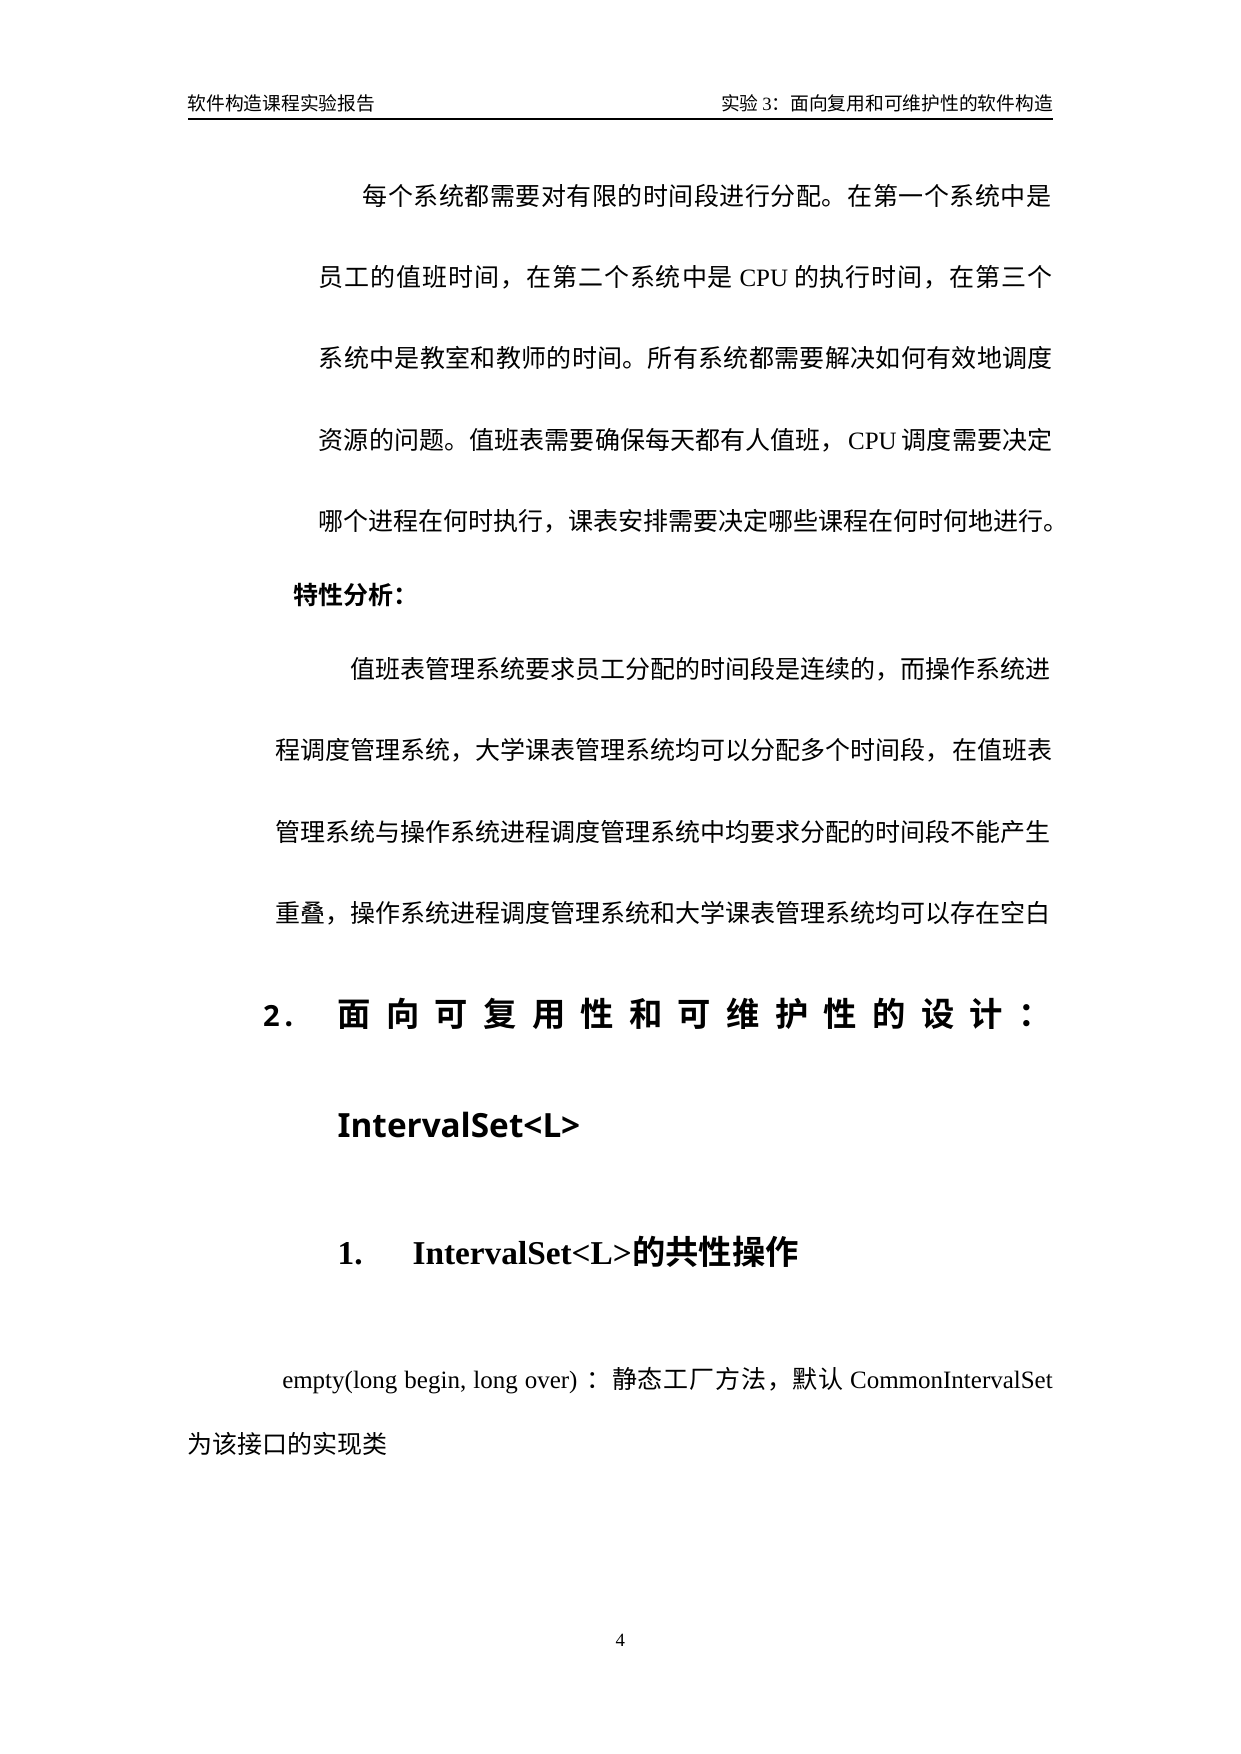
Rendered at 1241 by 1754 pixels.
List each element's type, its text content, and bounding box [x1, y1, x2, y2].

text empty(long begin, long over) ：静态工厂方法，默认CommonIntervalSet为该接口的实现类 [187, 1345, 1053, 1475]
subtitle IntervalSet<L>的共性操作 [337, 1218, 1053, 1283]
text 值班表管理系统要求员工分配的时间段是连续的，而操作系统进 程调度管理系统，大学课表管理系统均可以分配多个时间段，在值班表 管理系统与操作系统进程调度管理系统中均要求分配的时间段不能产生 重叠，操作系统进程调度管理系统和大学课表管理系统均可以存在空白 [187, 635, 1053, 944]
subtitle 面向可复用性和可维护性的设计：IntervalSet<L> [262, 980, 1053, 1157]
text 每个系统都需要对有限的时间段进行分配。在第一个系统中是 员工的值班时间，在第二个系统中是CPU的执行时间，在第三个 系统中是教室和教师的时间。所有系统都需要解决如何有效地调度 资源的问题。值班表需要确保每天都有人值班，CPU调度需要决定 哪个进程在何时执行，课表安排需要决定哪些课程在何时何地进行。 [187, 162, 1053, 552]
text 特性分析： [187, 561, 1053, 626]
